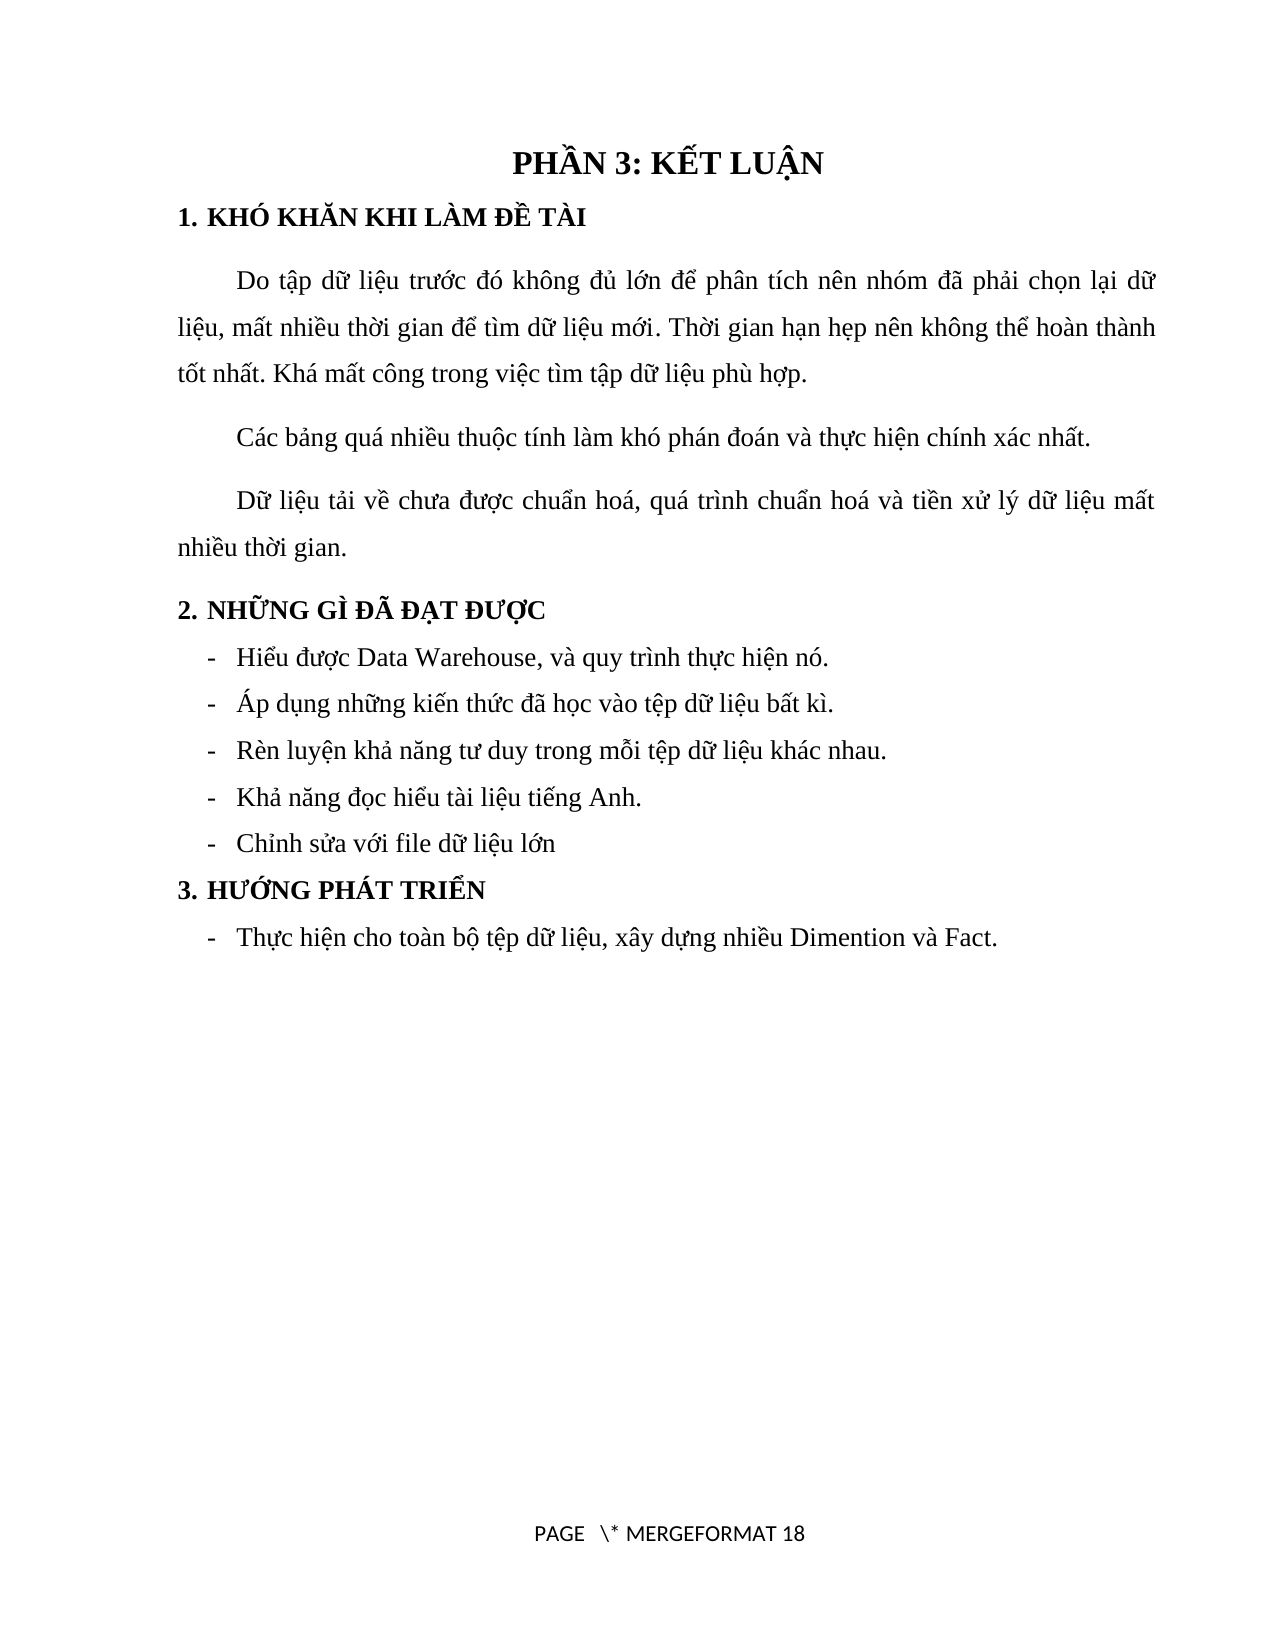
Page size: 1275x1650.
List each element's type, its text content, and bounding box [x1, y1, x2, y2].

list Chỉnh sửa với file dữ liệu lớn [207, 827, 1157, 858]
text Các bảng quá nhiều thuộc tính làm khó phán đoán và thực hiện chính xác nhất. [177, 421, 1157, 452]
text Dữ liệu tải về chưa được chuẩn hoá, quá trình chuẩn hoá và tiền xử lý dữ liệu mất nhiều thời gian. [177, 484, 1157, 562]
list NHỮNG GÌ ĐÃ ĐẠT ĐƯỢC [177, 594, 1157, 625]
subtitle PHẦN 3: KẾT LUẬN [177, 143, 1157, 181]
list Áp dụng những kiến thức đã học vào tệp dữ liệu bất kì. [207, 687, 1157, 718]
list HƯỚNG PHÁT TRIỂN [177, 874, 1157, 905]
list Hiểu được Data Warehouse, và quy trình thực hiện nó. [207, 641, 1157, 672]
list Khả năng đọc hiểu tài liệu tiếng Anh. [207, 781, 1157, 812]
list Rèn luyện khả năng tư duy trong mỗi tệp dữ liệu khác nhau. [207, 734, 1157, 765]
list KHÓ KHĂN KHI LÀM ĐỀ TÀI [177, 201, 1157, 232]
list Thực hiện cho toàn bộ tệp dữ liệu, xây dựng nhiều Dimention và Fact. [207, 921, 1157, 952]
text Do tập dữ liệu trước đó không đủ lớn để phân tích nên nhóm đã phải chọn lại dữ liệu, mất nhiều thời gian để tìm dữ liệu mới. Thời gian hạn hẹp nên không thể hoàn thành tốt nhất. Khá mất công trong việc tìm tập dữ liệu phù hợp. [177, 264, 1157, 388]
